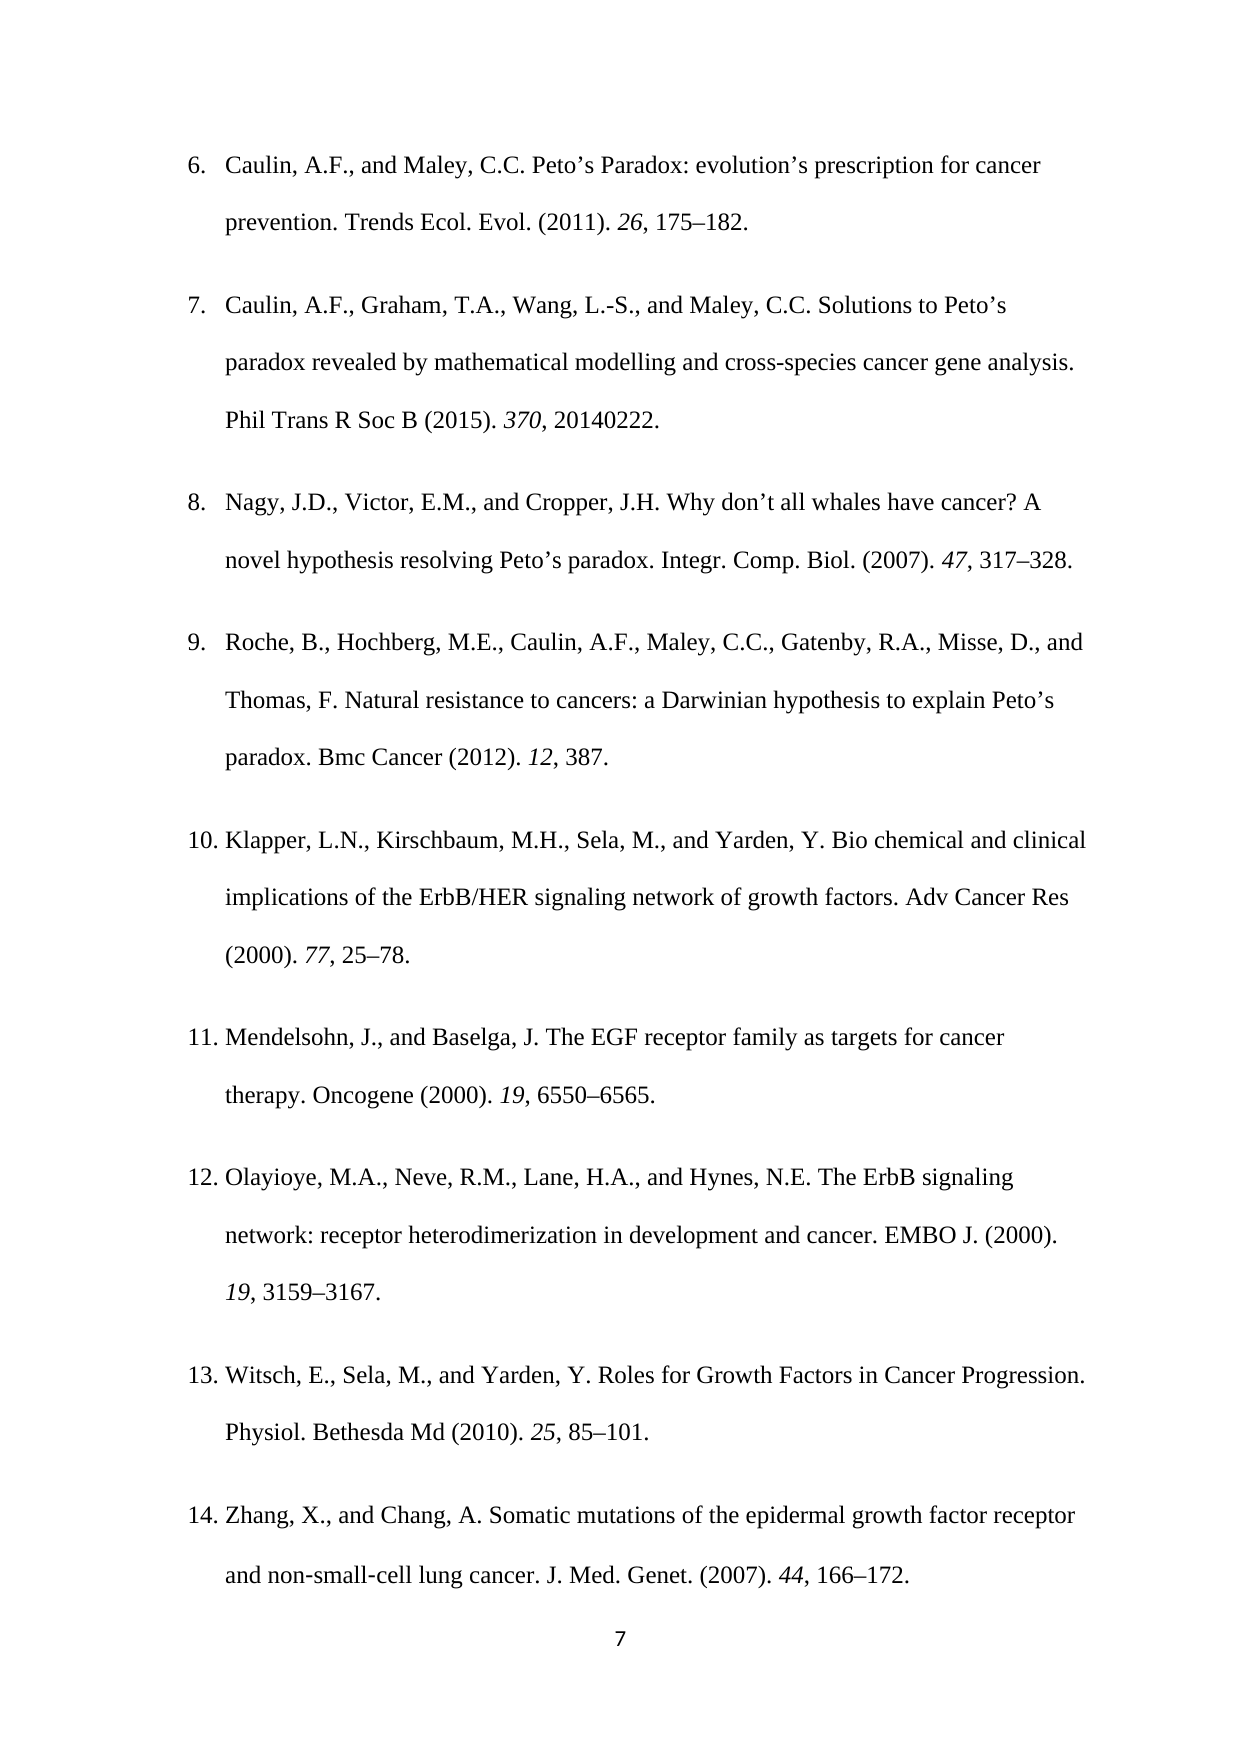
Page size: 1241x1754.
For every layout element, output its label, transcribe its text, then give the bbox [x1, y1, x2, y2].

list Witsch, E., Sela, M., and Yarden, Y. Roles for Growth Factors in Cancer Progression. Physiol. Bethesda Md (2010). 25, 85–101. [187, 1360, 1090, 1446]
list Mendelsohn, J., and Baselga, J. The EGF receptor family as targets for cancer therapy. Oncogene (2000). 19, 6550–6565. [187, 1022, 1090, 1109]
list Caulin, A.F., Graham, T.A., Wang, L.-S., and Maley, C.C. Solutions to Peto’s paradox revealed by mathematical modelling and cross-species cancer gene analysis. Phil Trans R Soc B (2015). 370, 20140222. [187, 290, 1090, 434]
list Olayioye, M.A., Neve, R.M., Lane, H.A., and Hynes, N.E. The ErbB signaling network: receptor heterodimerization in development and cancer. EMBO J. (2000). 19, 3159–3167. [187, 1162, 1090, 1306]
list Zhang, X., and Chang, A. Somatic mutations of the epidermal growth factor receptor and non‐small‐cell lung cancer. J. Med. Genet. (2007). 44, 166–172. [187, 1500, 1090, 1589]
list Caulin, A.F., and Maley, C.C. Peto’s Paradox: evolution’s prescription for cancer prevention. Trends Ecol. Evol. (2011). 26, 175–182. [187, 150, 1090, 236]
list Nagy, J.D., Victor, E.M., and Cropper, J.H. Why don’t all whales have cancer? A novel hypothesis resolving Peto’s paradox. Integr. Comp. Biol. (2007). 47, 317–328. [187, 487, 1090, 574]
list Roche, B., Hochberg, M.E., Caulin, A.F., Maley, C.C., Gatenby, R.A., Misse, D., and Thomas, F. Natural resistance to cancers: a Darwinian hypothesis to explain Peto’s paradox. Bmc Cancer (2012). 12, 387. [187, 627, 1090, 771]
list Klapper, L.N., Kirschbaum, M.H., Sela, M., and Yarden, Y. Bio chemical and clinical implications of the ErbB/HER signaling network of growth factors. Adv Cancer Res (2000). 77, 25–78. [187, 825, 1090, 969]
